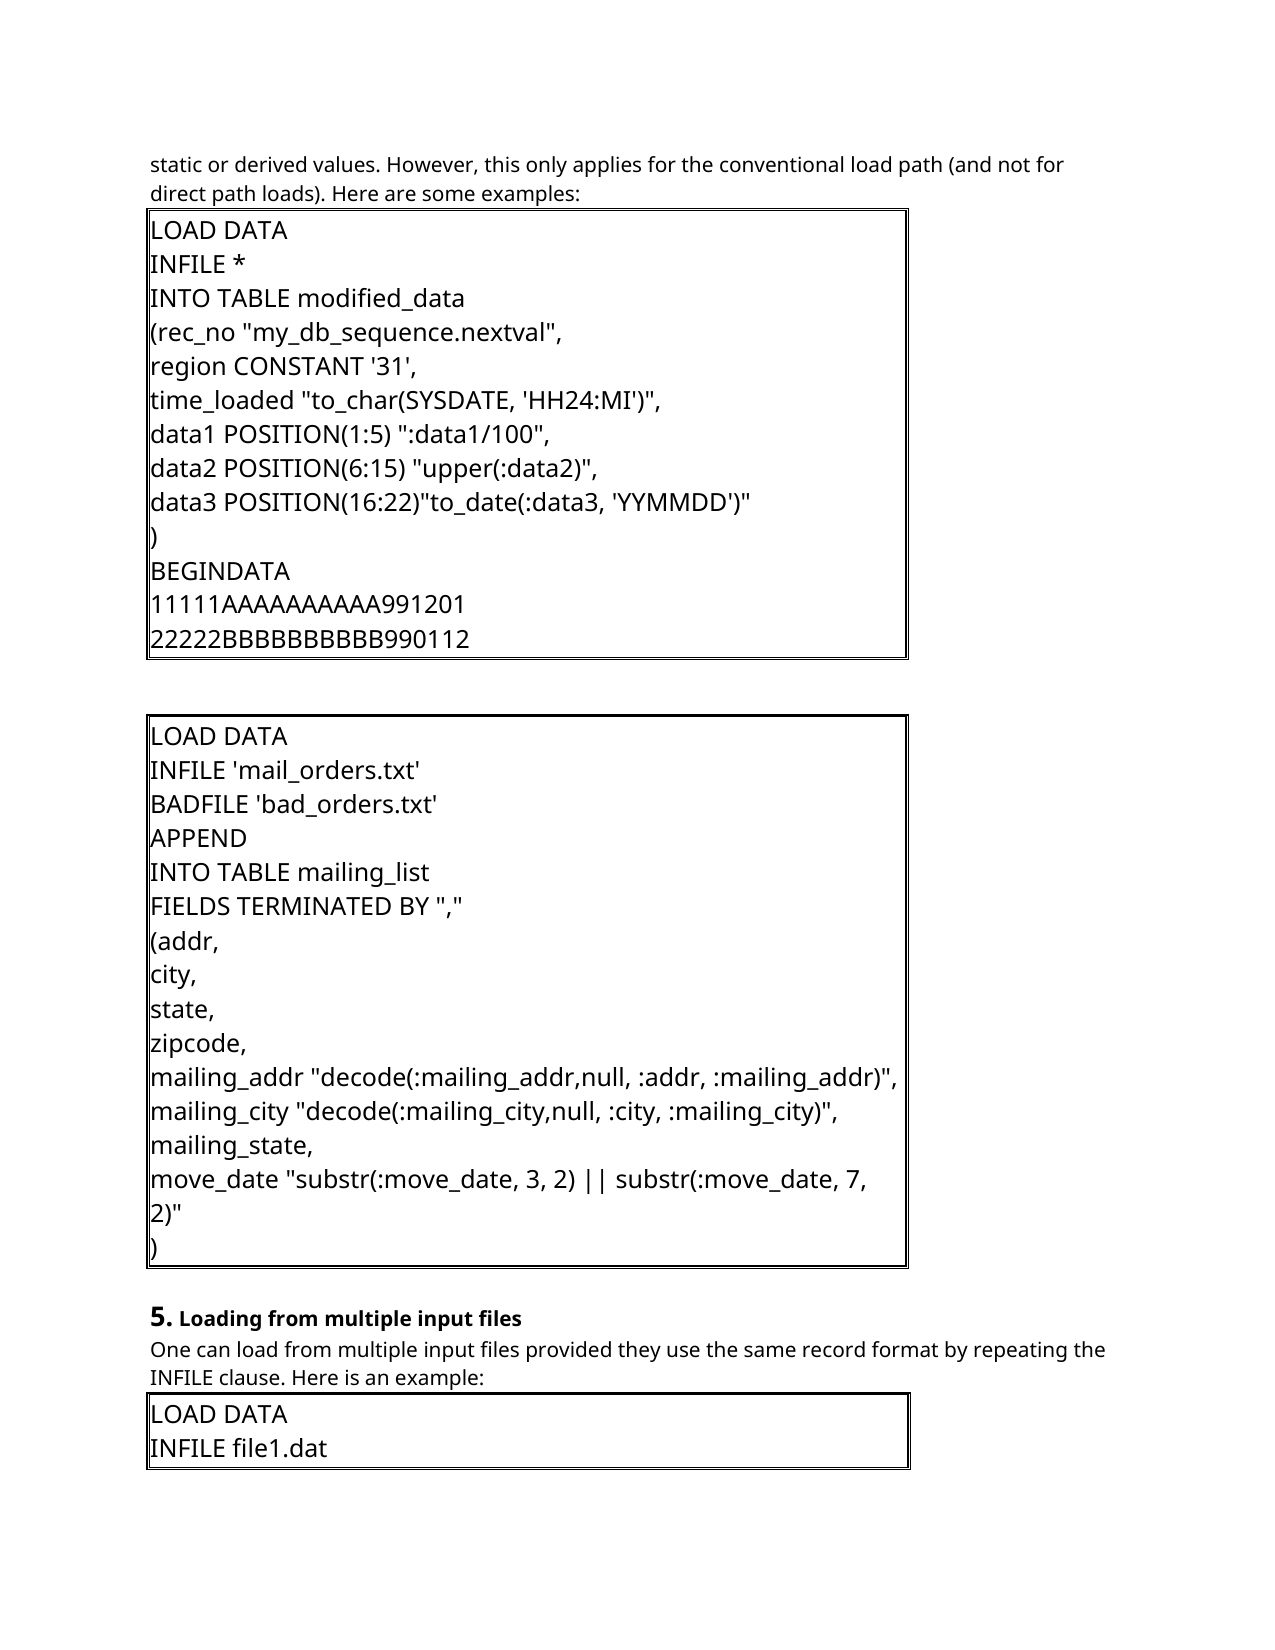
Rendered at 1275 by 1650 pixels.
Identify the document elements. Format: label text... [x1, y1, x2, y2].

text 5. Loading from multiple input files One can load from multiple input files provided they use the same record format by repeating the INFILE clause. Here is an example: [150, 1268, 1125, 1392]
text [150, 150, 1125, 208]
table_header LOAD DATA INFILE 'mail_orders.txt' BADFILE 'bad_orders.txt' APPEND INTO TABLE mailing_list FIELDS TERMINATED BY "," (addr, city, state, zipcode, mailing_addr "decode(:mailing_addr,null, :addr, :mailing_addr)", mailing_city "decode(:mailing_city,null, :city, :mailing_city)", mailing_state, move_date "substr(:move_date, 3, 2) || substr(:move_date, 7, 2)" ) [150, 717, 905, 1265]
table_header LOAD DATA INFILE * INTO TABLE modified_data (rec_no "my_db_sequence.nextval", region CONSTANT '31', time_loaded "to_char(SYSDATE, 'HH24:MI')", data1 POSITION(1:5) ":data1/100", data2 POSITION(6:15) "upper(:data2)", data3 POSITION(16:22)"to_date(:data3, 'YYMMDD')" ) BEGINDATA 11111AAAAAAAAAA991201 22222BBBBBBBBBB990112 [150, 211, 905, 657]
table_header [150, 1395, 907, 1466]
